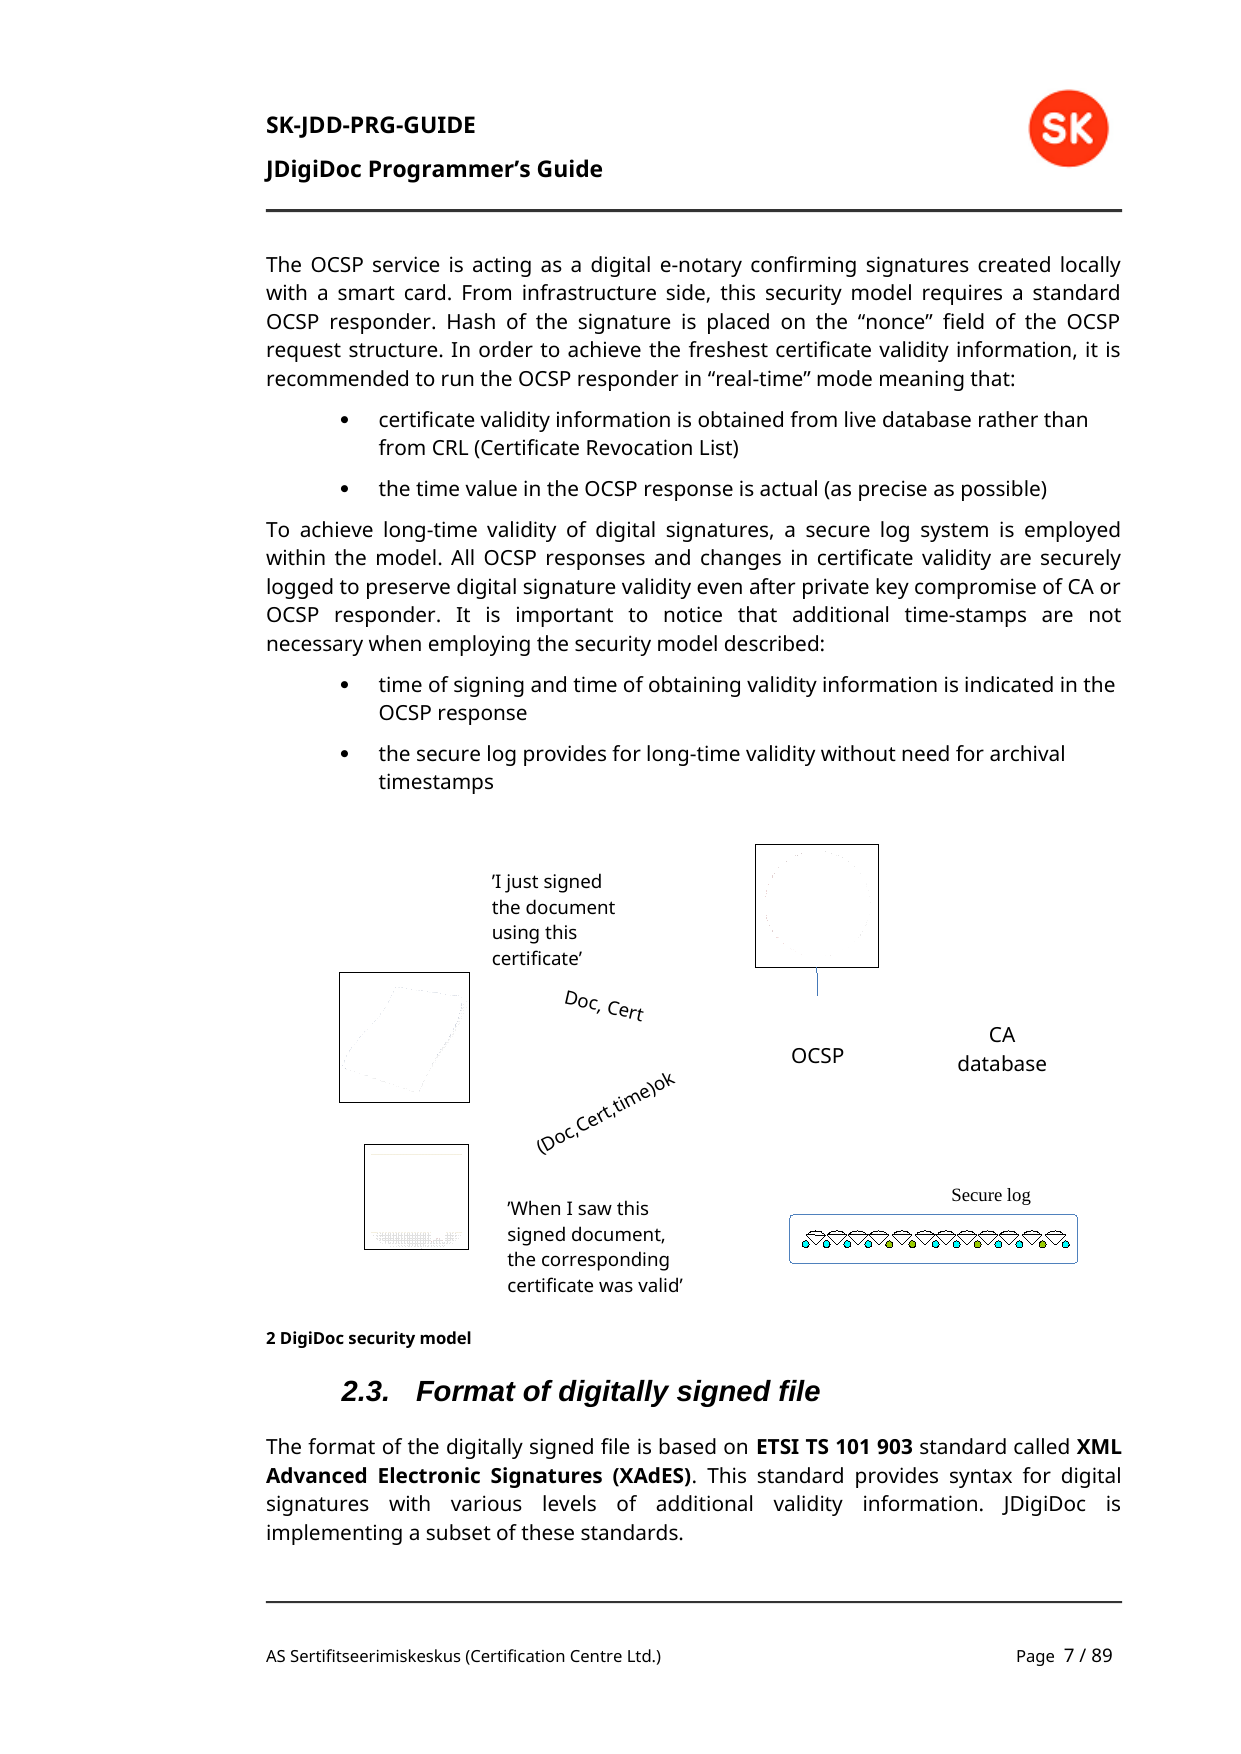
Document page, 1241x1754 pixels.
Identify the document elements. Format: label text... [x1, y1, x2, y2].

text The format of the digitally signed file is based on ETSI TS 101 903 standard called XML Advanced Electronic Signatures (XAdES). This standard provides syntax for digital signatures with various levels of additional validity information. JDigiDoc is implementing a subset of these standards. [266, 1432, 1122, 1546]
picture [1027, 88, 1114, 170]
list the secure log provides for long-time validity without need for archival timestamps [341, 739, 1122, 796]
text To achieve long-time validity of digital signatures, a secure log system is employed within the model. All OCSP responses and changes in certificate validity are securely logged to preserve digital signature validity even after private key compromise of CA or OCSP responder. It is important to notice that additional time-stamps are not necessary when employing the security model described: [266, 515, 1122, 657]
list the time value in the OCSP response is actual (as precise as possible) [341, 474, 1122, 502]
list certificate validity information is obtained from live database rather than from CRL (Certificate Revocation List) [341, 405, 1122, 462]
text The OCSP service is acting as a digital e-notary confirming signatures created locally with a smart card. From infrastructure side, this security model requires a standard OCSP responder. Hash of the signature is placed on the “nonce” field of the OCSP request structure. In order to achieve the freshest certificate validity information, it is recommended to run the OCSP responder in “real-time” mode meaning that: [266, 250, 1122, 392]
text 2 DigiDoc security model [266, 1326, 1122, 1349]
list time of signing and time of obtaining validity information is indicated in the OCSP response [341, 670, 1122, 727]
subtitle Format of digitally signed file [341, 1374, 1122, 1407]
